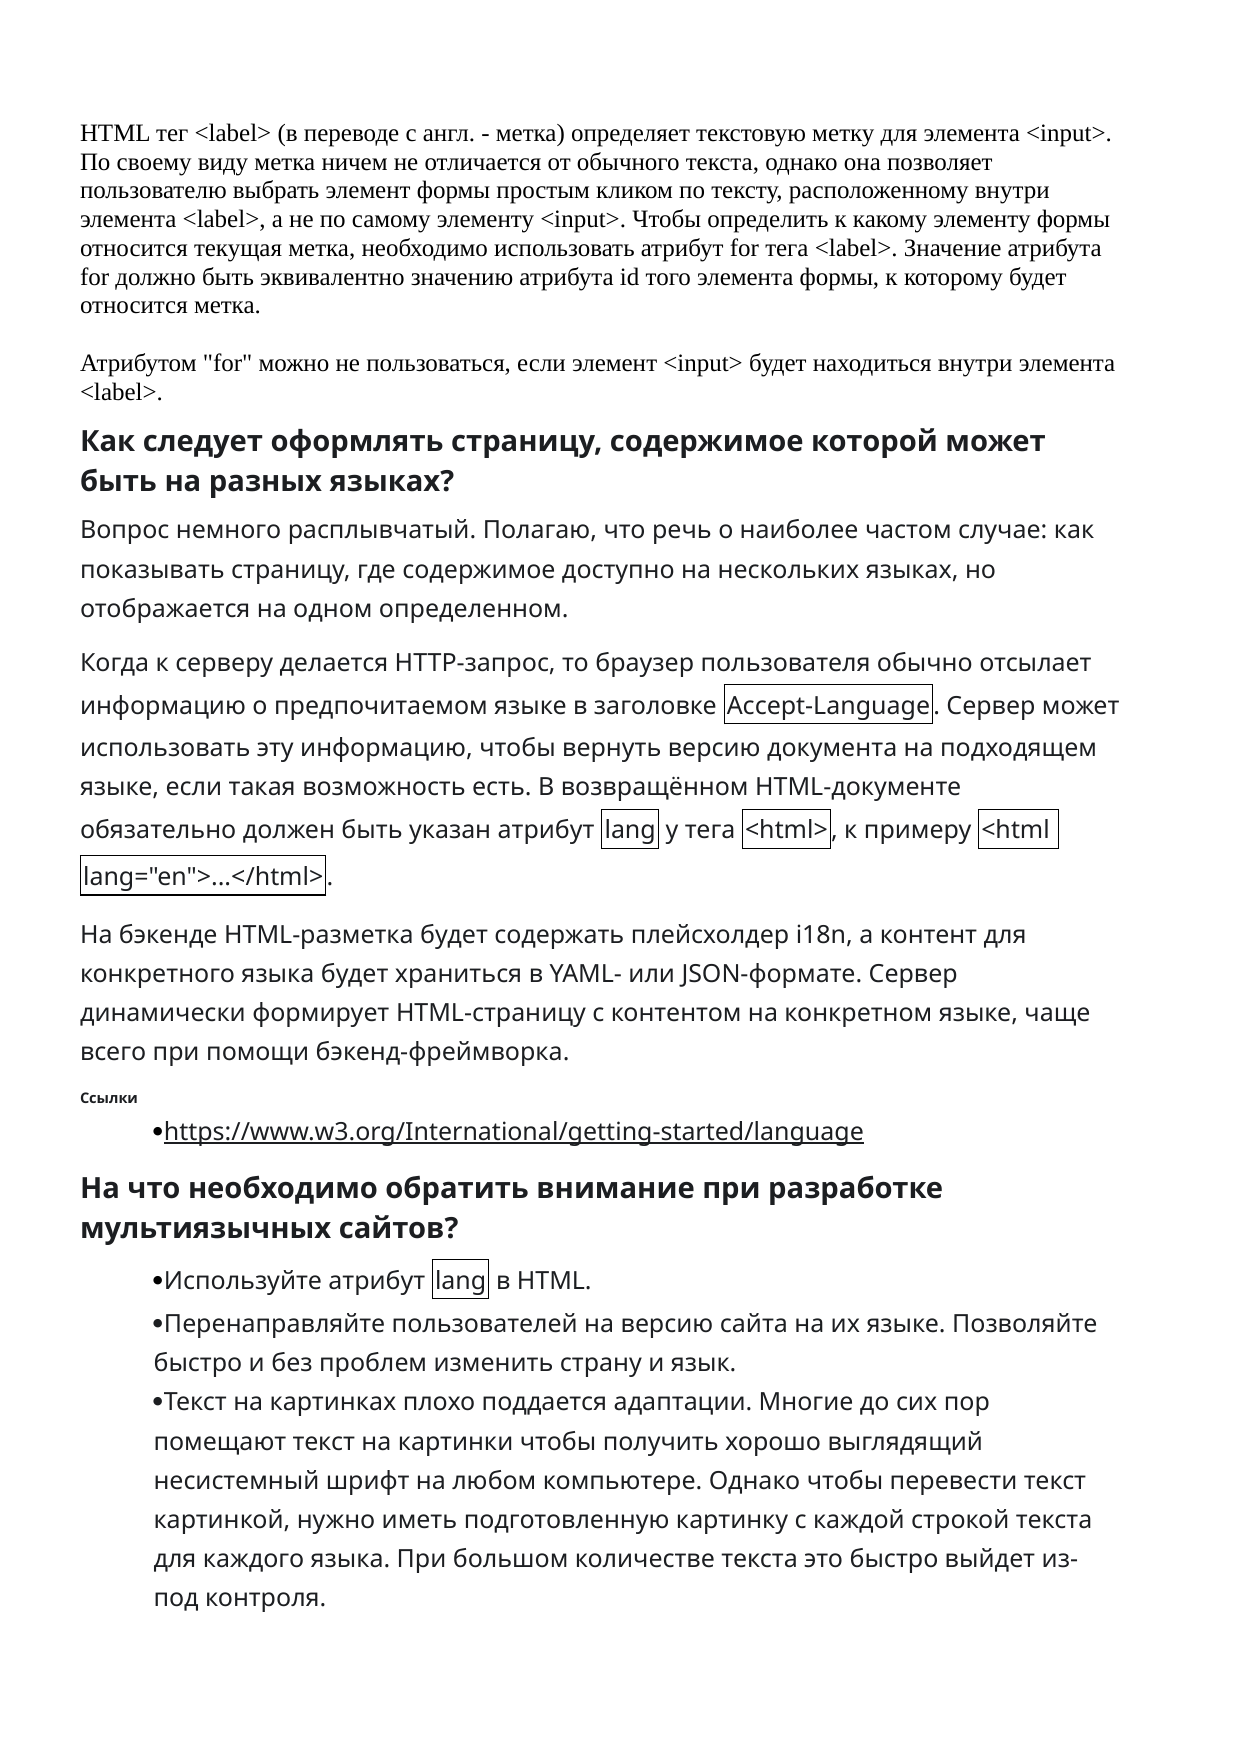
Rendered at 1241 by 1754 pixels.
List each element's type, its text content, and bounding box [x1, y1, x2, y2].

list Используйте атрибут lang в HTML. [489, 1259, 1123, 1299]
list Текст на картинках плохо поддается адаптации. Многие до сих пор помещают текст на картинки чтобы получить хорошо выглядящий несистемный шрифт на любом компьютере. Однако чтобы перевести текст картинкой, нужно иметь подготовленную картинку с каждой строкой текста для каждого языка. При большом количестве текста это быстро выйдет из-под контроля. [153, 1384, 1123, 1614]
subtitle На что необходимо обратить внимание при разработке мультиязычных сайтов?​ [80, 1167, 1123, 1247]
list https://www.w3.org/International/getting-started/language [153, 1114, 1123, 1148]
text Атрибутом "for" можно не пользоваться, если элемент <input> будет находиться внутри элемента <label>. [80, 348, 1123, 406]
text Когда к серверу делается HTTP-запрос, то браузер пользователя обычно отсылает информацию о предпочитаемом языке в заголовке Accept-Language. Сервер может использовать эту информацию, чтобы вернуть версию документа на подходящем языке, если такая возможность есть. В возвращённом HTML-документе обязательно должен быть указан атрибут lang у тега <html>, к примеру <html lang="en">...</html>. [80, 644, 1123, 896]
list Перенаправляйте пользователей на версию сайта на их языке. Позволяйте быстро и без проблем изменить страну и язык. [153, 1306, 1123, 1379]
list Используйте атрибут lang в HTML. [433, 1260, 488, 1298]
text Вопрос немного расплывчатый. Полагаю, что речь о наиболее частом случае: как показывать страницу, где содержимое доступно на нескольких языках, но отображается на одном определенном. [80, 512, 1123, 624]
text На бэкенде HTML-разметка будет содержать плейсхолдер i18n, а контент для конкретного языка будет храниться в YAML- или JSON-формате. Сервер динамически формирует HTML-страницу с контентом на конкретном языке, чаще всего при помощи бэкенд-фреймворка. [80, 916, 1123, 1068]
list Используйте атрибут lang в HTML. [153, 1259, 432, 1299]
subtitle Ссылки​ [80, 1087, 1123, 1107]
text HTML тег <label> (в переводе с англ. - метка) определяет текстовую метку для элемента <input>. По своему виду метка ничем не отличается от обычного текста, однако она позволяет пользователю выбрать элемент формы простым кликом по тексту, расположенному внутри элемента <label>, а не по самому элементу <input>. Чтобы определить к какому элементу формы относится текущая метка, необходимо использовать атрибут for тега <label>. Значение атрибута for должно быть эквивалентно значению атрибута id того элемента формы, к которому будет относится метка. [80, 118, 1123, 319]
subtitle Как следует оформлять страницу, содержимое которой может быть на разных языках?​ [80, 420, 1123, 499]
